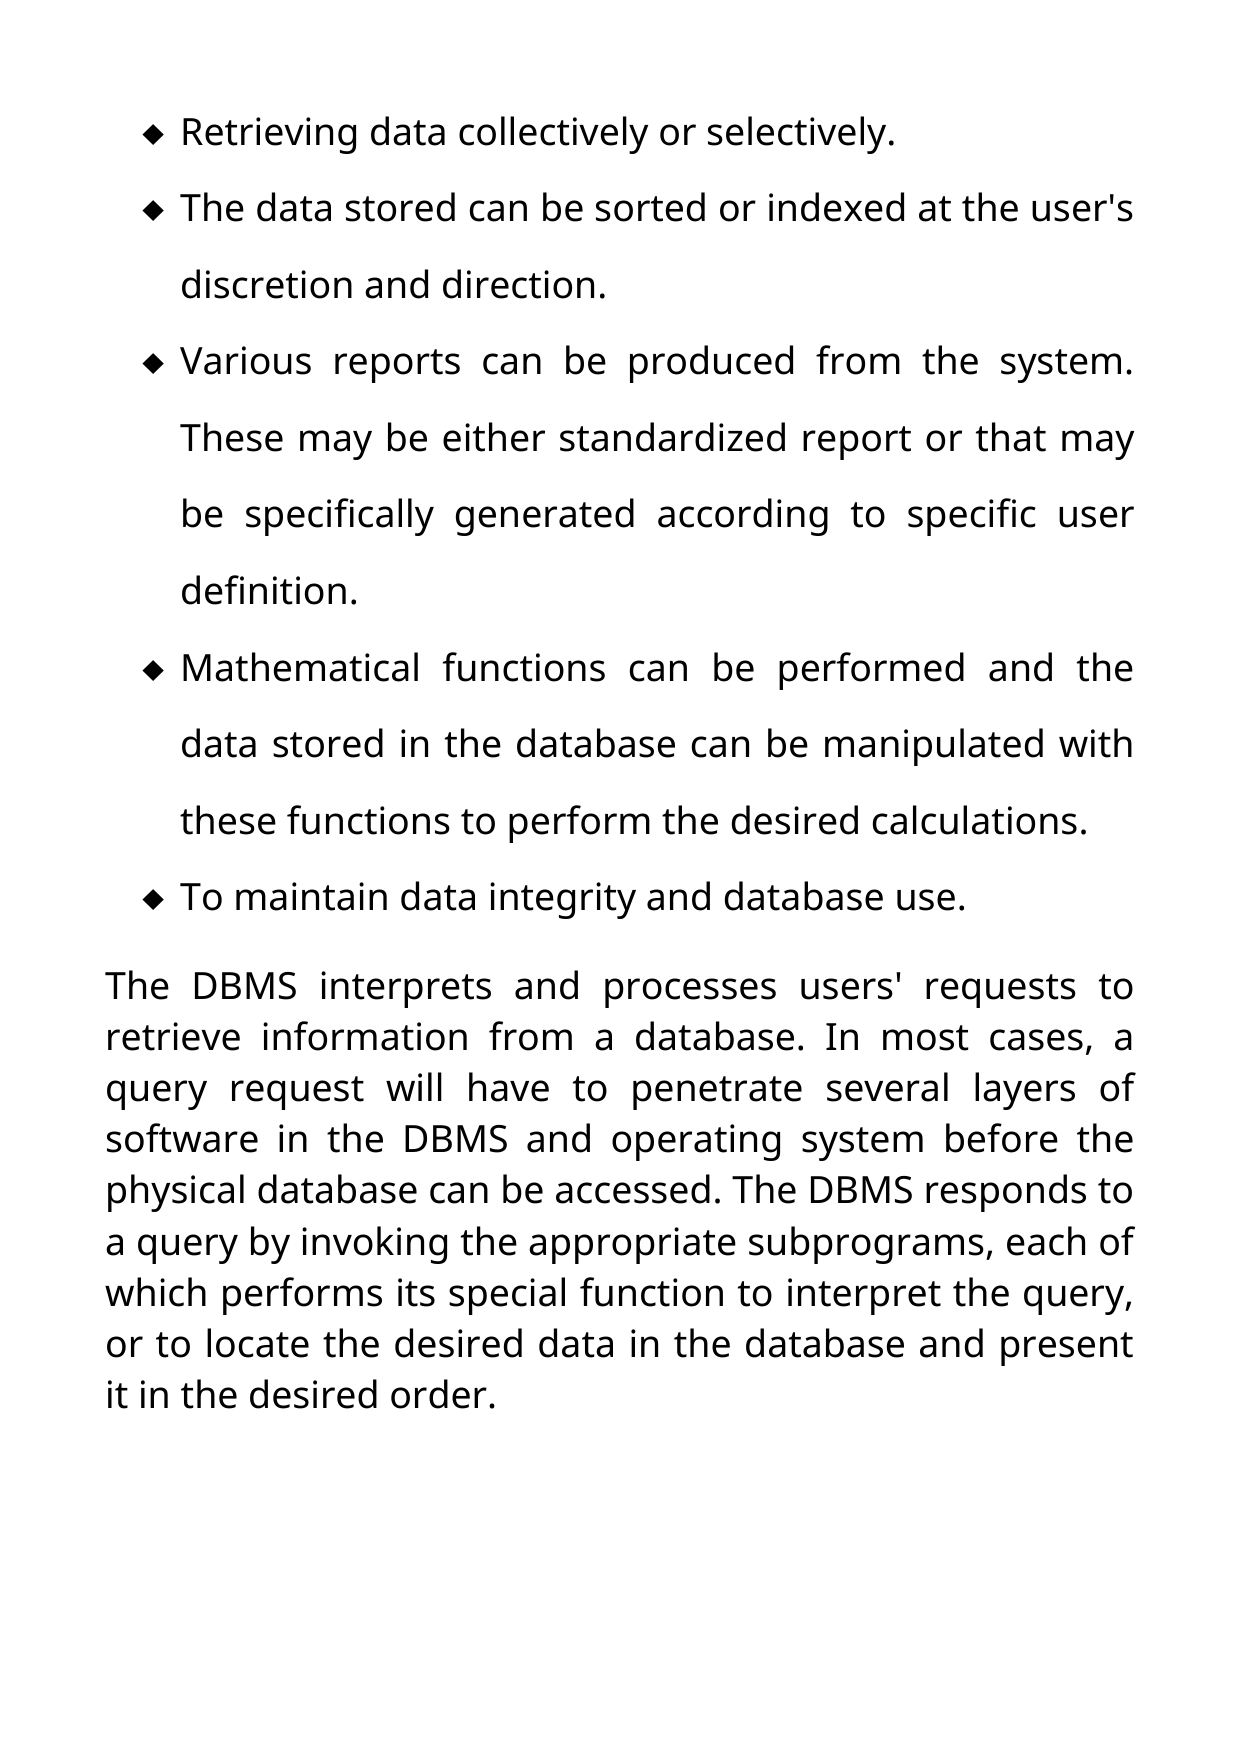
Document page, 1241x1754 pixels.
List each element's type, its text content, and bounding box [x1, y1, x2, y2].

text The DBMS interprets and processes users' requests to retrieve information from a database. In most cases, a query request will have to penetrate several layers of software in the DBMS and operating system before the physical database can be accessed. The DBMS responds to a query by invoking the appropriate subprograms, each of which performs its special function to interpret the query, or to locate the desired data in the database and present it in the desired order. [105, 960, 1135, 1419]
list Retrieving data collectively or selectively. [142, 105, 1135, 156]
list To maintain data integrity and database use. [142, 871, 1135, 922]
list Various reports can be produced from the system. These may be either standardized report or that may be specifically generated according to specific user definition. [142, 335, 1135, 615]
list Mathematical functions can be performed and the data stored in the database can be manipulated with these functions to perform the desired calculations. [142, 641, 1135, 845]
list The data stored can be sorted or indexed at the user's discretion and direction. [142, 182, 1135, 309]
